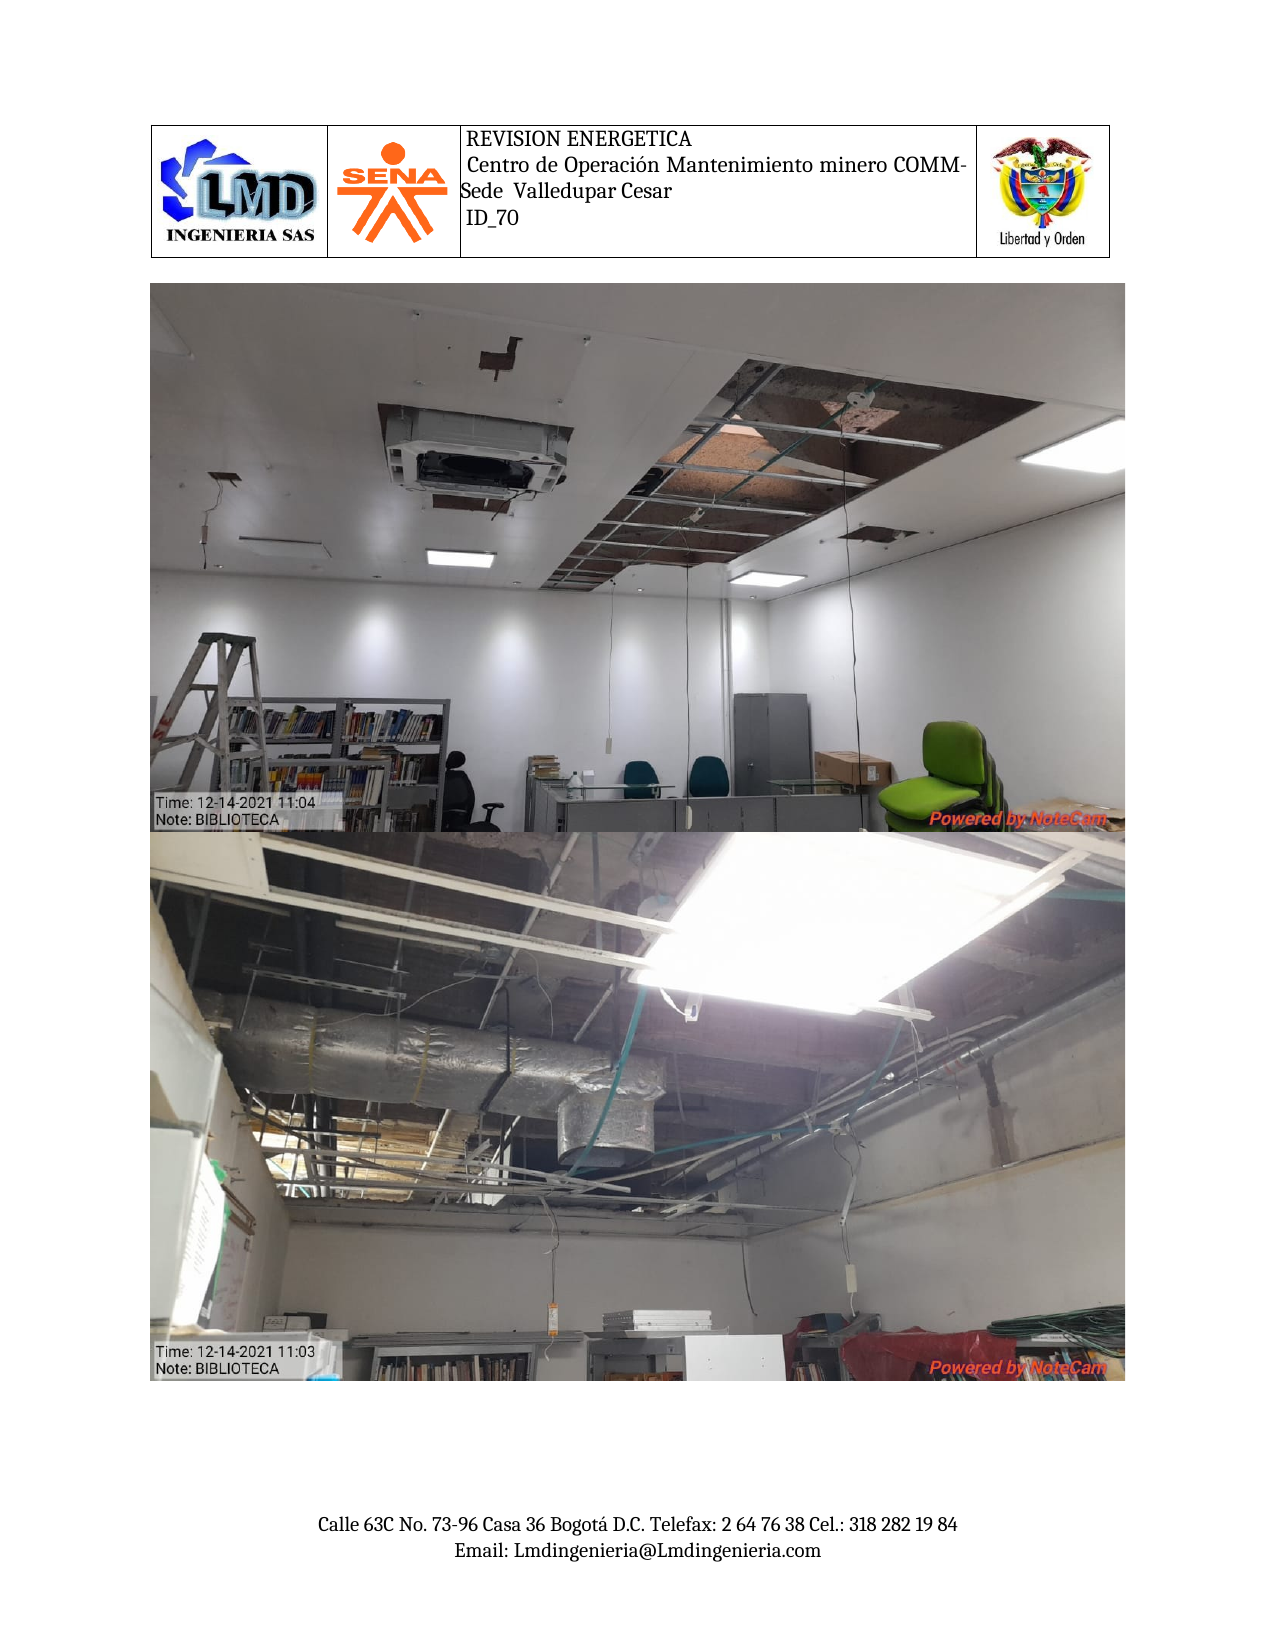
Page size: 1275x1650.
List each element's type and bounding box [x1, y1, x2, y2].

picture [990, 137, 1094, 248]
picture [157, 135, 320, 245]
picture [150, 283, 1125, 1381]
picture [337, 142, 448, 243]
